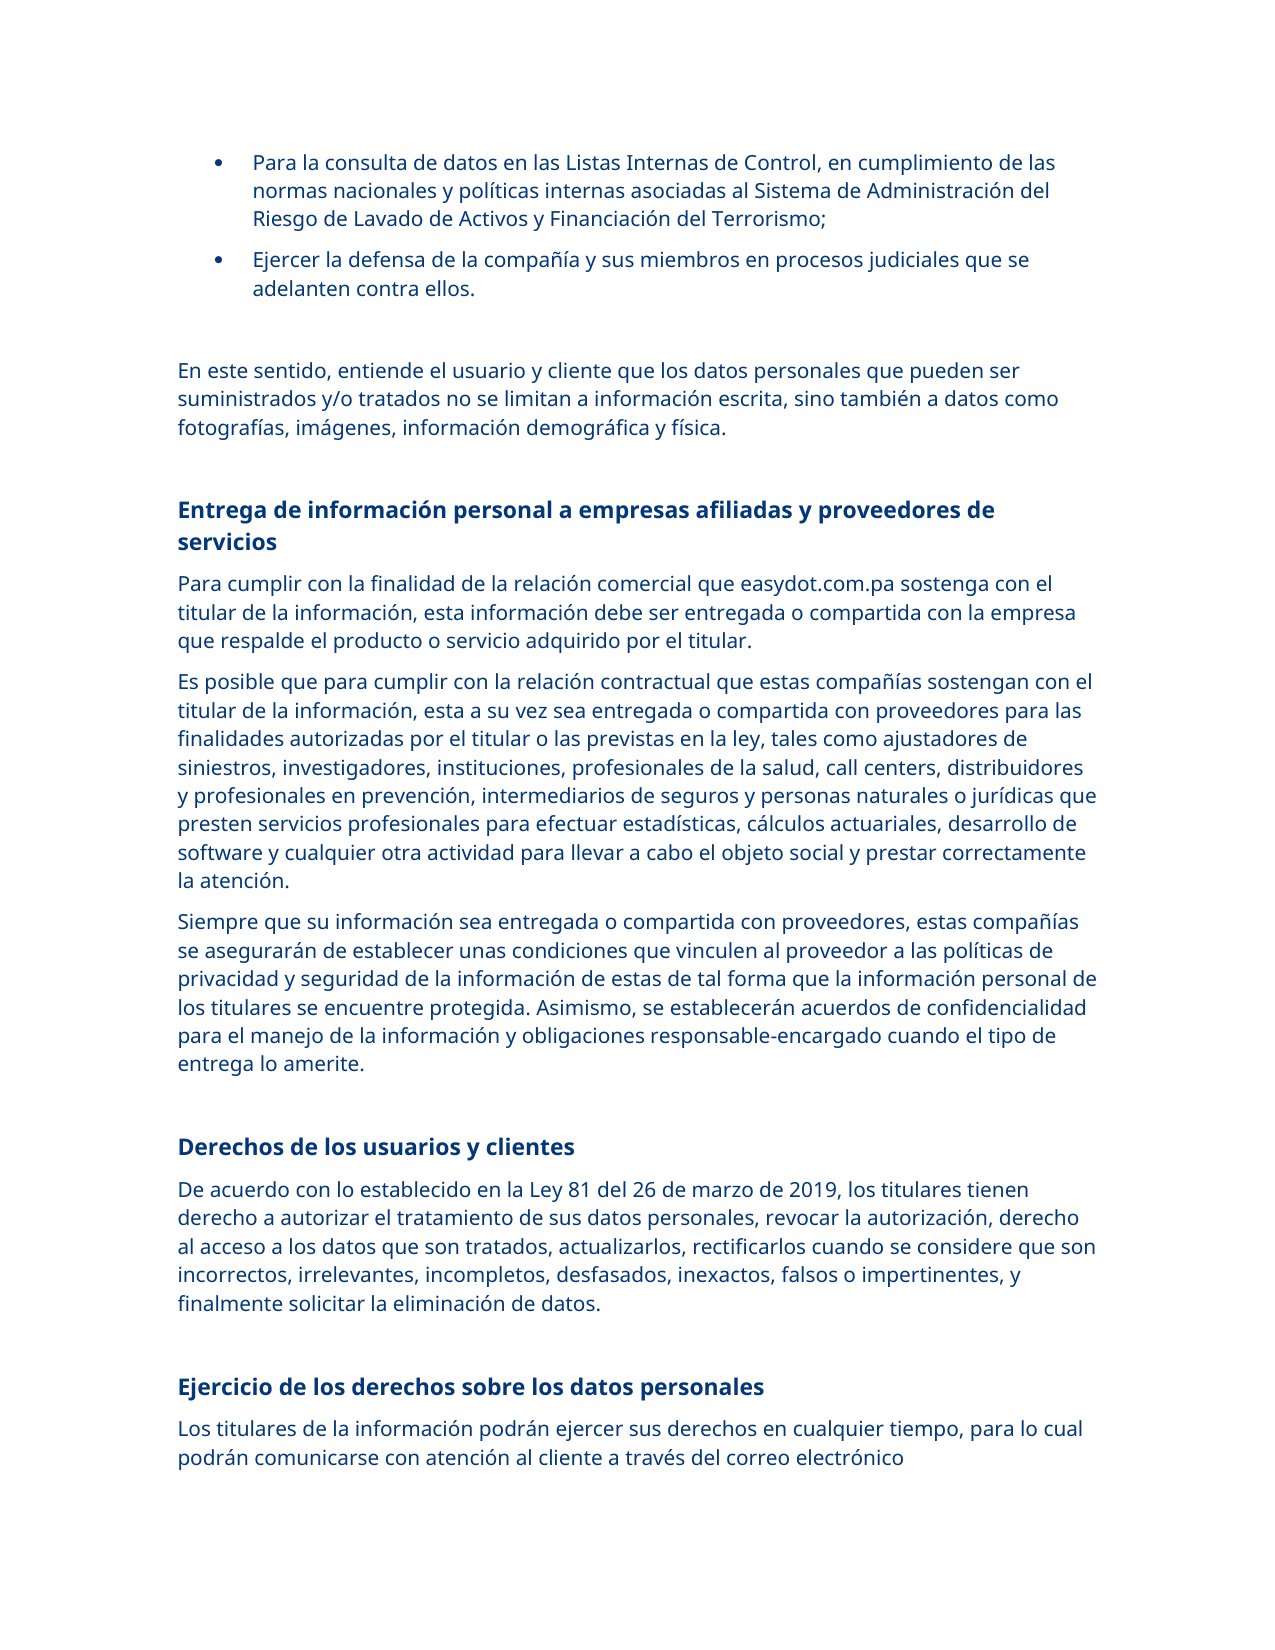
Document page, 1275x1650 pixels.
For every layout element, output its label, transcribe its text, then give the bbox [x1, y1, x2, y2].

text Ejercicio de los derechos sobre los datos personales [177, 1371, 1098, 1402]
list Para la consulta de datos en las Listas Internas de Control, en cumplimiento de las normas nacionales y políticas internas asociadas al Sistema de Administración del Riesgo de Lavado de Activos y Financiación del Terrorismo; [215, 148, 1098, 233]
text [177, 1414, 1098, 1471]
text Siempre que su información sea entregada o compartida con proveedores, estas compañías se asegurarán de establecer unas condiciones que vinculen al proveedor a las políticas de privacidad y seguridad de la información de estas de tal forma que la información personal de los titulares se encuentre protegida. Asimismo, se establecerán acuerdos de confidencialidad para el manejo de la información y obligaciones responsable-encargado cuando el tipo de entrega lo amerite. [177, 907, 1098, 1078]
text Entrega de información personal a empresas afiliadas y proveedores de servicios [177, 494, 1098, 557]
list Ejercer la defensa de la compañía y sus miembros en procesos judiciales que se adelanten contra ellos. [215, 245, 1098, 302]
text Derechos de los usuarios y clientes [177, 1131, 1098, 1163]
text Es posible que para cumplir con la relación contractual que estas compañías sostengan con el titular de la información, esta a su vez sea entregada o compartida con proveedores para las finalidades autorizadas por el titular o las previstas en la ley, tales como ajustadores de siniestros, investigadores, instituciones, profesionales de la salud, call centers, distribuidores y profesionales en prevención, intermediarios de seguros y personas naturales o jurídicas que presten servicios profesionales para efectuar estadísticas, cálculos actuariales, desarrollo de software y cualquier otra actividad para llevar a cabo el objeto social y prestar correctamente la atención. [177, 667, 1098, 895]
text De acuerdo con lo establecido en la Ley 81 del 26 de marzo de 2019, los titulares tienen derecho a autorizar el tratamiento de sus datos personales, revocar la autorización, derecho al acceso a los datos que son tratados, actualizarlos, rectificarlos cuando se considere que son incorrectos, irrelevantes, incompletos, desfasados, inexactos, falsos o impertinentes, y finalmente solicitar la eliminación de datos. [177, 1175, 1098, 1317]
text Para cumplir con la finalidad de la relación comercial que easydot.com.pa sostenga con el titular de la información, esta información debe ser entregada o compartida con la empresa que respalde el producto o servicio adquirido por el titular. [177, 569, 1098, 655]
text En este sentido, entiende el usuario y cliente que los datos personales que pueden ser suministrados y/o tratados no se limitan a información escrita, sino también a datos como fotografías, imágenes, información demográfica y física. [177, 356, 1098, 441]
